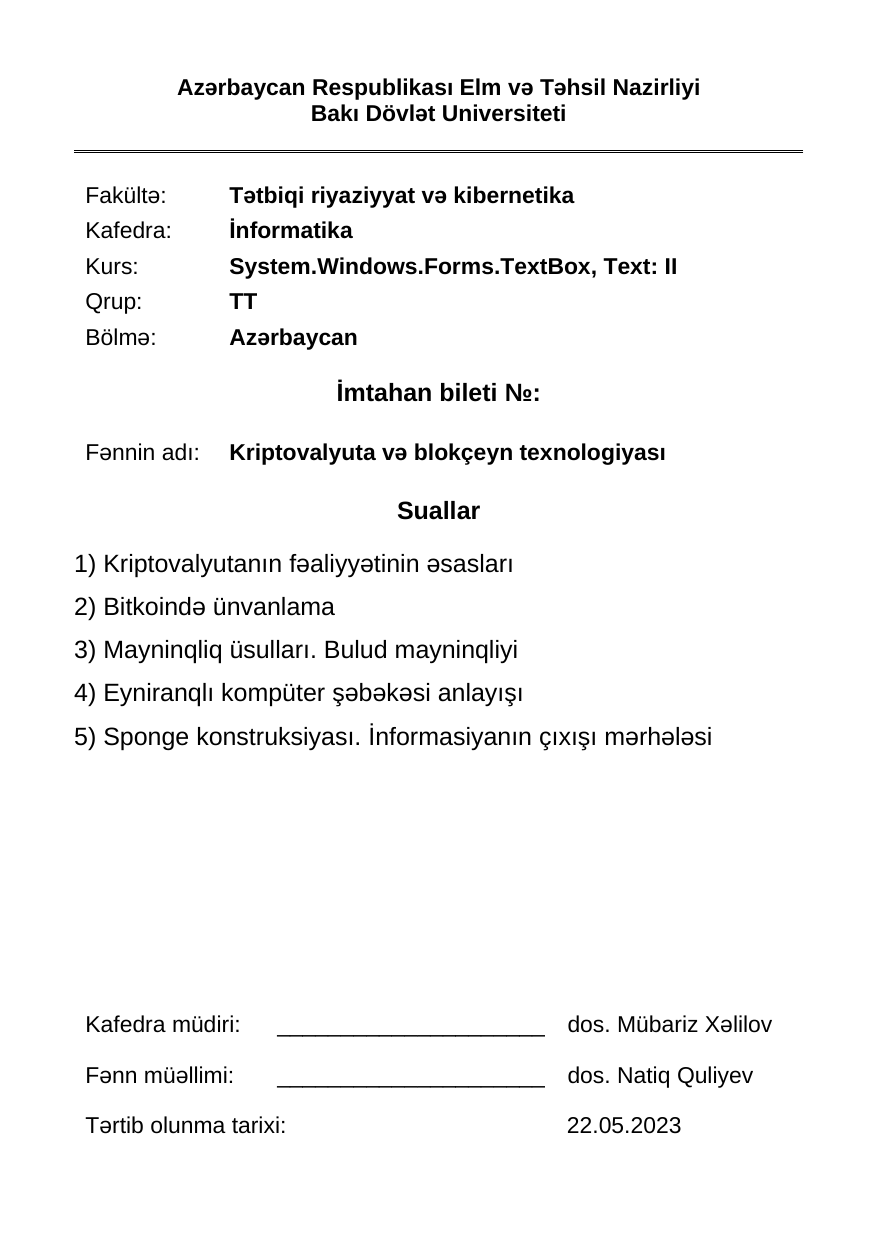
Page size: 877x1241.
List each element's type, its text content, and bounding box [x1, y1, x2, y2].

text 4) Eyniranqlı kompüter şəbəkəsi anlayışı [74, 678, 803, 707]
text 1) Kriptovalyutanın fəaliyyətinin əsasları [74, 549, 803, 578]
text 5) Sponge konstruksiyası. İnformasiyanın çıxışı mərhələsi [74, 722, 803, 750]
text 3) Mayninqliq üsulları. Bulud mayninqliyi [74, 635, 803, 664]
text 2) Bitkoində ünvanlama [74, 592, 803, 621]
